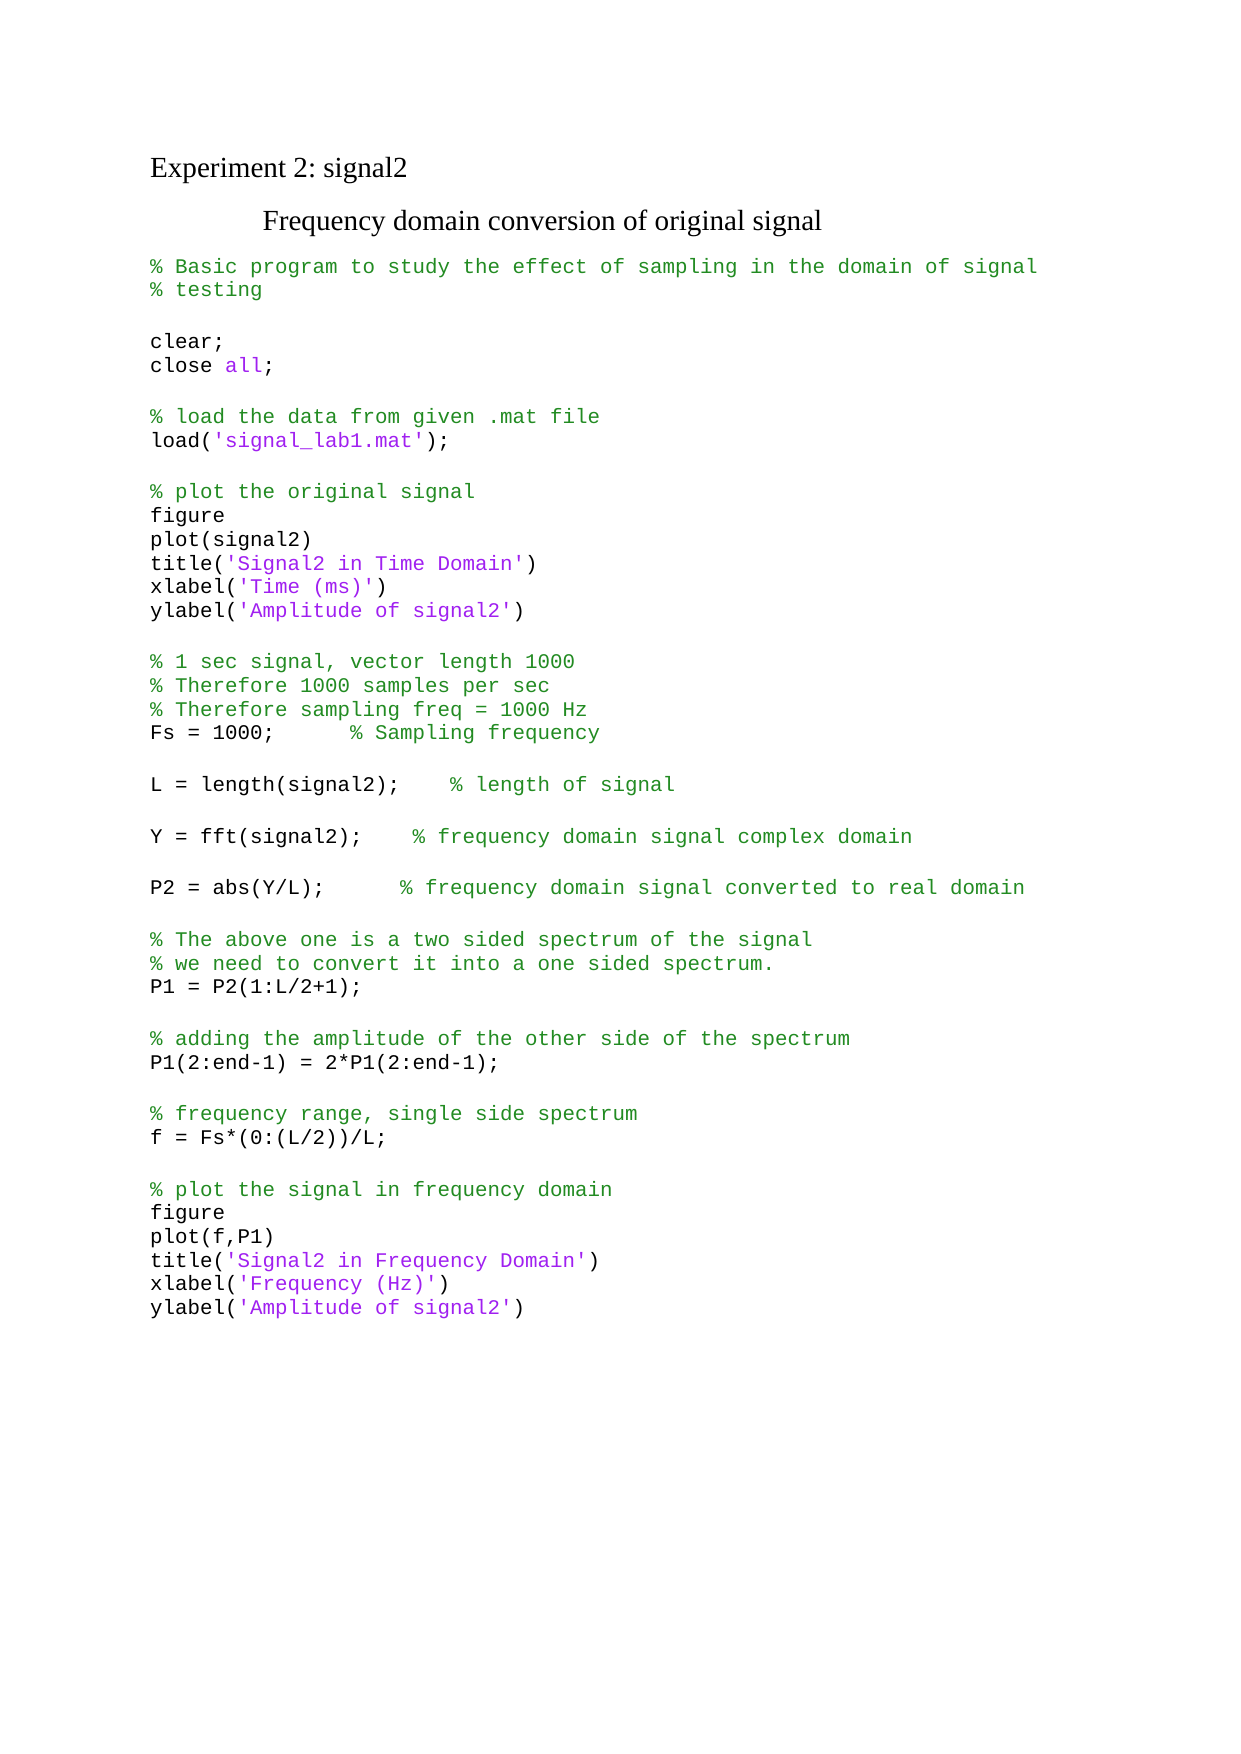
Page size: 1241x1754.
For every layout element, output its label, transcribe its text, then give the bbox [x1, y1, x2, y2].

text clear; [150, 331, 1090, 354]
text xlabel('Time (ms)') [150, 576, 1090, 600]
text P1(2:end-1) = 2*P1(2:end-1); [150, 1052, 1090, 1075]
text % The above one is a two sided spectrum of the signal [150, 929, 1090, 953]
text L = length(signal2); % length of signal [150, 774, 1090, 798]
text plot(f,P1) [150, 1226, 1090, 1249]
text title('Signal2 in Time Domain') [150, 552, 1090, 576]
text % testing [150, 279, 1090, 303]
text figure [150, 505, 1090, 529]
text % Therefore sampling freq = 1000 Hz [150, 699, 1090, 722]
text Fs = 1000; % Sampling frequency [150, 722, 1090, 746]
text Experiment 2: signal2 [150, 150, 1090, 183]
text plot(signal2) [150, 529, 1090, 552]
text % 1 sec signal, vector length 1000 [150, 651, 1090, 675]
text figure [150, 1202, 1090, 1226]
text title('Signal2 in Frequency Domain') [150, 1249, 1090, 1273]
text % adding the amplitude of the other side of the spectrum [150, 1028, 1090, 1052]
text % plot the original signal [150, 482, 1090, 505]
text ylabel('Amplitude of signal2') [150, 600, 1090, 623]
text % Therefore 1000 samples per sec [150, 675, 1090, 699]
text P2 = abs(Y/L); % frequency domain signal converted to real domain [150, 877, 1090, 901]
text % load the data from given .mat file [150, 406, 1090, 430]
list Frequency domain conversion of original signal [262, 203, 1090, 236]
text % frequency range, single side spectrum [150, 1103, 1090, 1127]
text f = Fs*(0:(L/2))/L; [150, 1127, 1090, 1151]
text close all; [150, 354, 1090, 378]
text P1 = P2(1:L/2+1); [150, 976, 1090, 1000]
text ylabel('Amplitude of signal2') [150, 1297, 1090, 1321]
text % plot the signal in frequency domain [150, 1179, 1090, 1202]
text % we need to convert it into a one sided spectrum. [150, 953, 1090, 976]
text load('signal_lab1.mat'); [150, 430, 1090, 453]
text % Basic program to study the effect of sampling in the domain of signal [150, 256, 1090, 279]
text Y = fft(signal2); % frequency domain signal complex domain [150, 826, 1090, 849]
text xlabel('Frequency (Hz)') [150, 1273, 1090, 1297]
